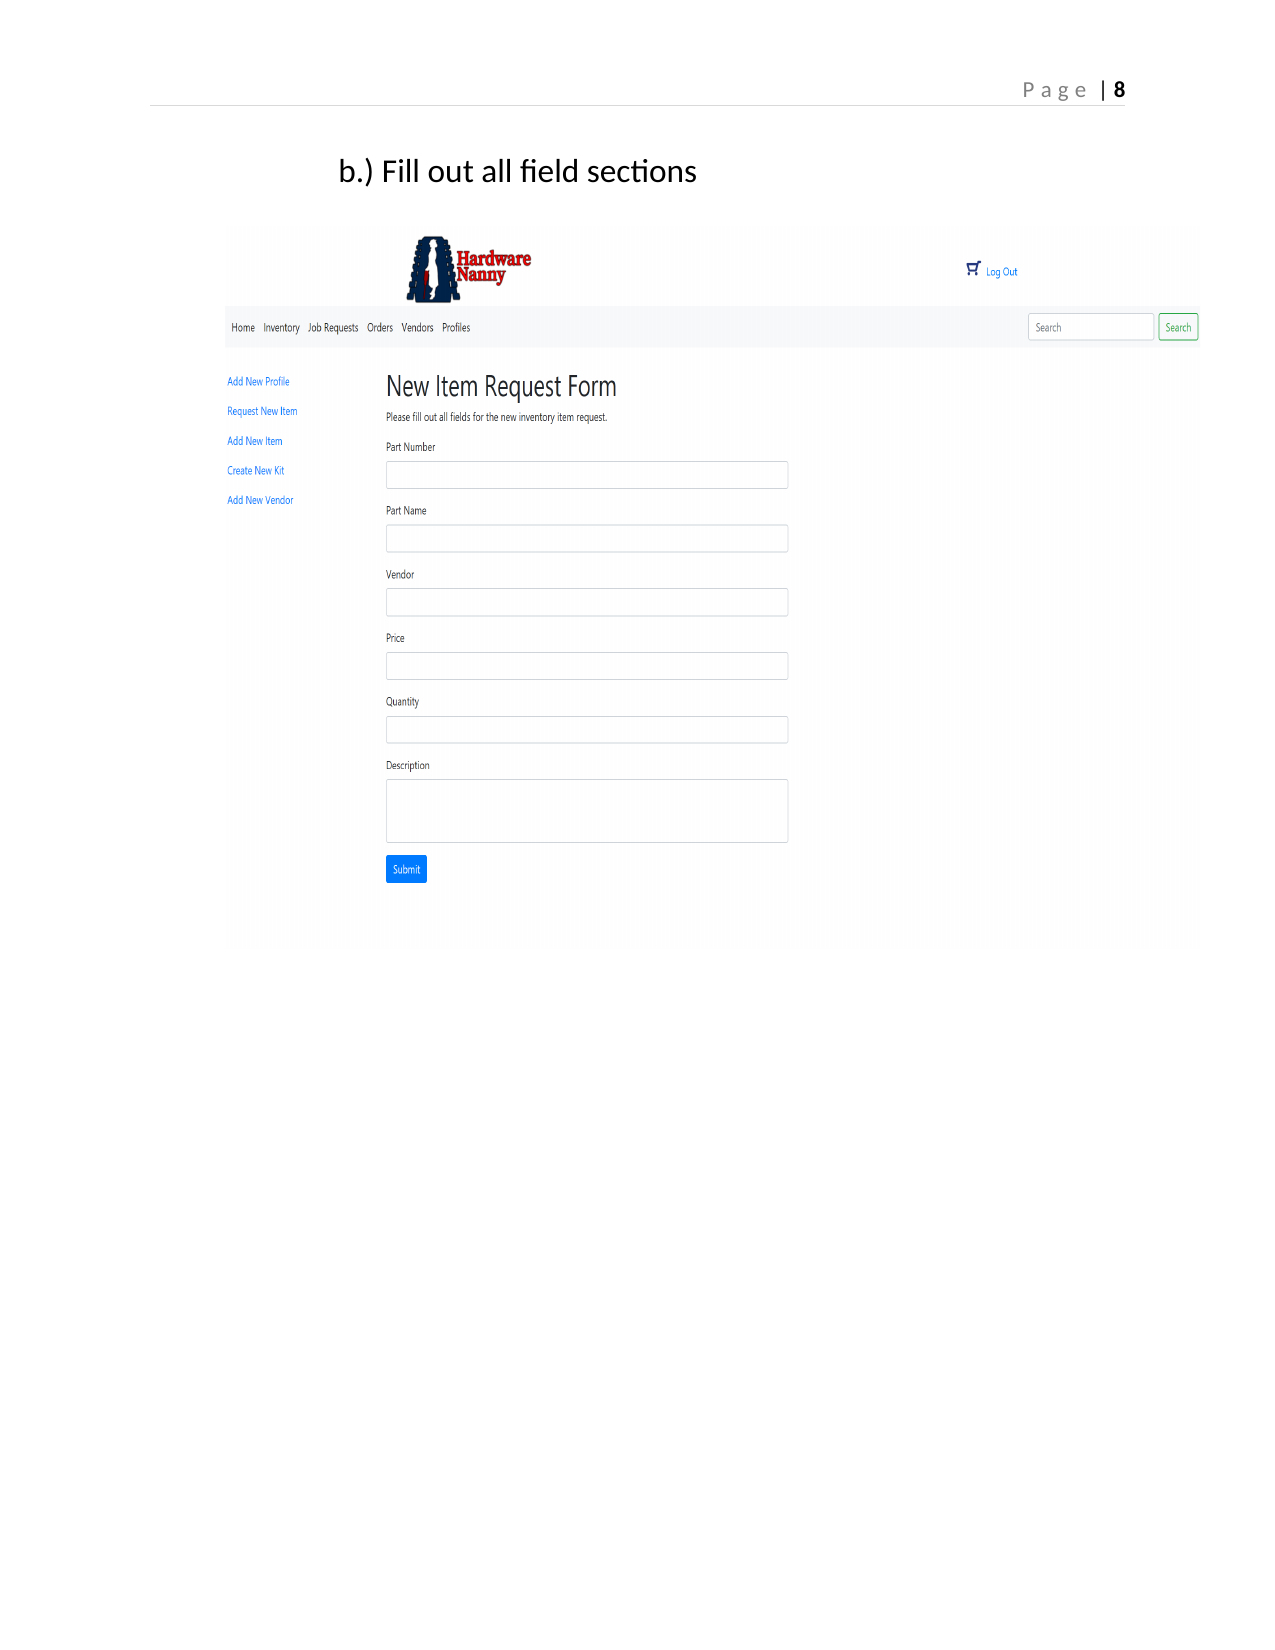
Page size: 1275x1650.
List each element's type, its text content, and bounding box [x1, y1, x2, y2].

text b.) Fill out all field sections [150, 150, 1125, 191]
picture [225, 226, 1200, 949]
